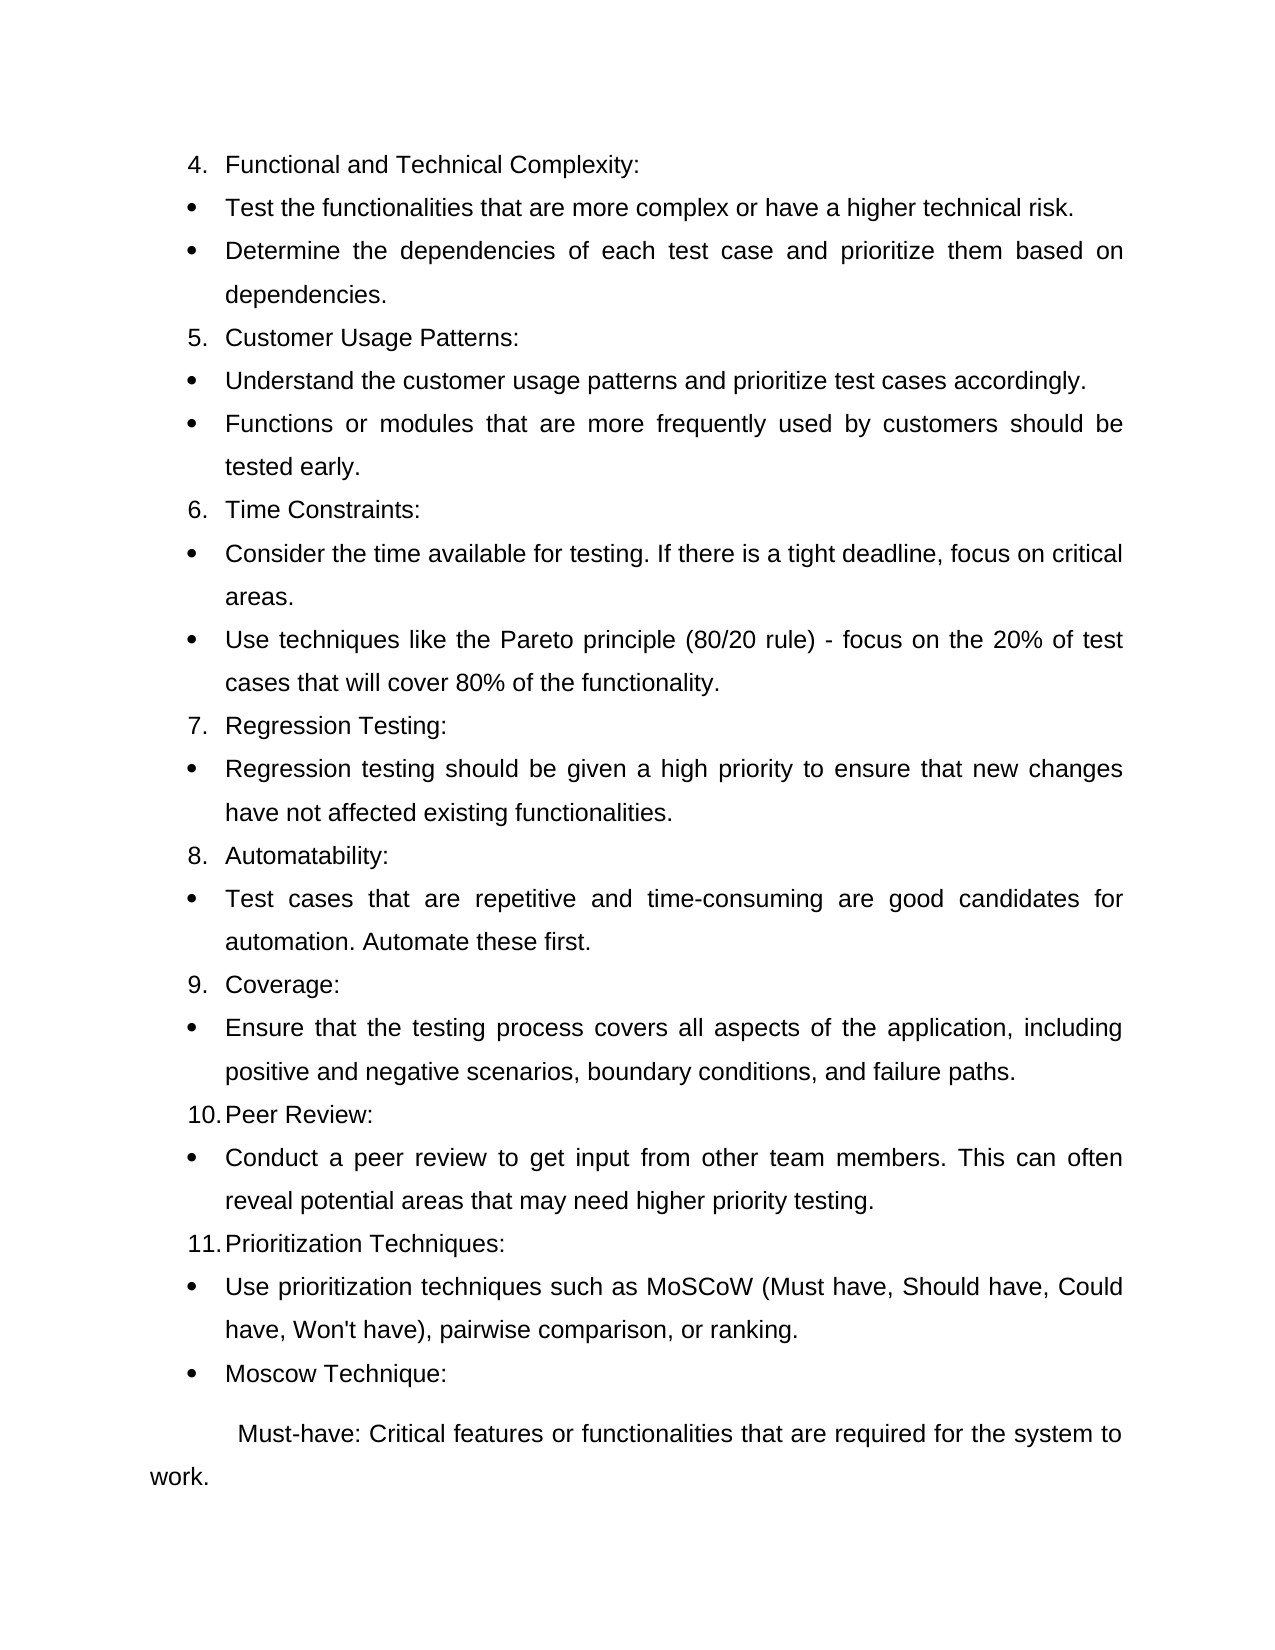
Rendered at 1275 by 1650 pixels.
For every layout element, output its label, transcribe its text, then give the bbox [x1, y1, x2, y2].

list Automatability: [187, 841, 1125, 869]
list Understand the customer usage patterns and prioritize test cases accordingly. [187, 366, 1125, 395]
list Moscow Technique: [187, 1359, 1125, 1387]
list Consider the time available for testing. If there is a tight deadline, focus on critical areas. [187, 538, 1125, 611]
list Conduct a peer review to get input from other team members. This can often reveal potential areas that may need higher priority testing. [187, 1143, 1125, 1215]
list Regression Testing: [187, 711, 1125, 740]
list Test the functionalities that are more complex or have a higher technical risk. [187, 193, 1125, 222]
list Customer Usage Patterns: [187, 323, 1125, 351]
list Coverage: [187, 970, 1125, 999]
list Functional and Technical Complexity: [187, 150, 1125, 179]
list Prioritization Techniques: [187, 1229, 1125, 1258]
list Time Constraints: [187, 495, 1125, 524]
text Must-have: Critical features or functionalities that are required for the system to work. [150, 1418, 1125, 1490]
list Determine the dependencies of each test case and prioritize them based on dependencies. [187, 236, 1125, 308]
list Test cases that are repetitive and time-consuming are good candidates for automation. Automate these first. [187, 884, 1125, 956]
list Functions or modules that are more frequently used by customers should be tested early. [187, 409, 1125, 481]
list Use prioritization techniques such as MoSCoW (Must have, Should have, Could have, Won't have), pairwise comparison, or ranking. [187, 1272, 1125, 1344]
list Regression testing should be given a high priority to ensure that new changes have not affected existing functionalities. [187, 754, 1125, 826]
list Use techniques like the Pareto principle (80/20 rule) - focus on the 20% of test cases that will cover 80% of the functionality. [187, 625, 1125, 697]
list Peer Review: [187, 1100, 1125, 1128]
list Ensure that the testing process covers all aspects of the application, including positive and negative scenarios, boundary conditions, and failure paths. [187, 1013, 1125, 1085]
